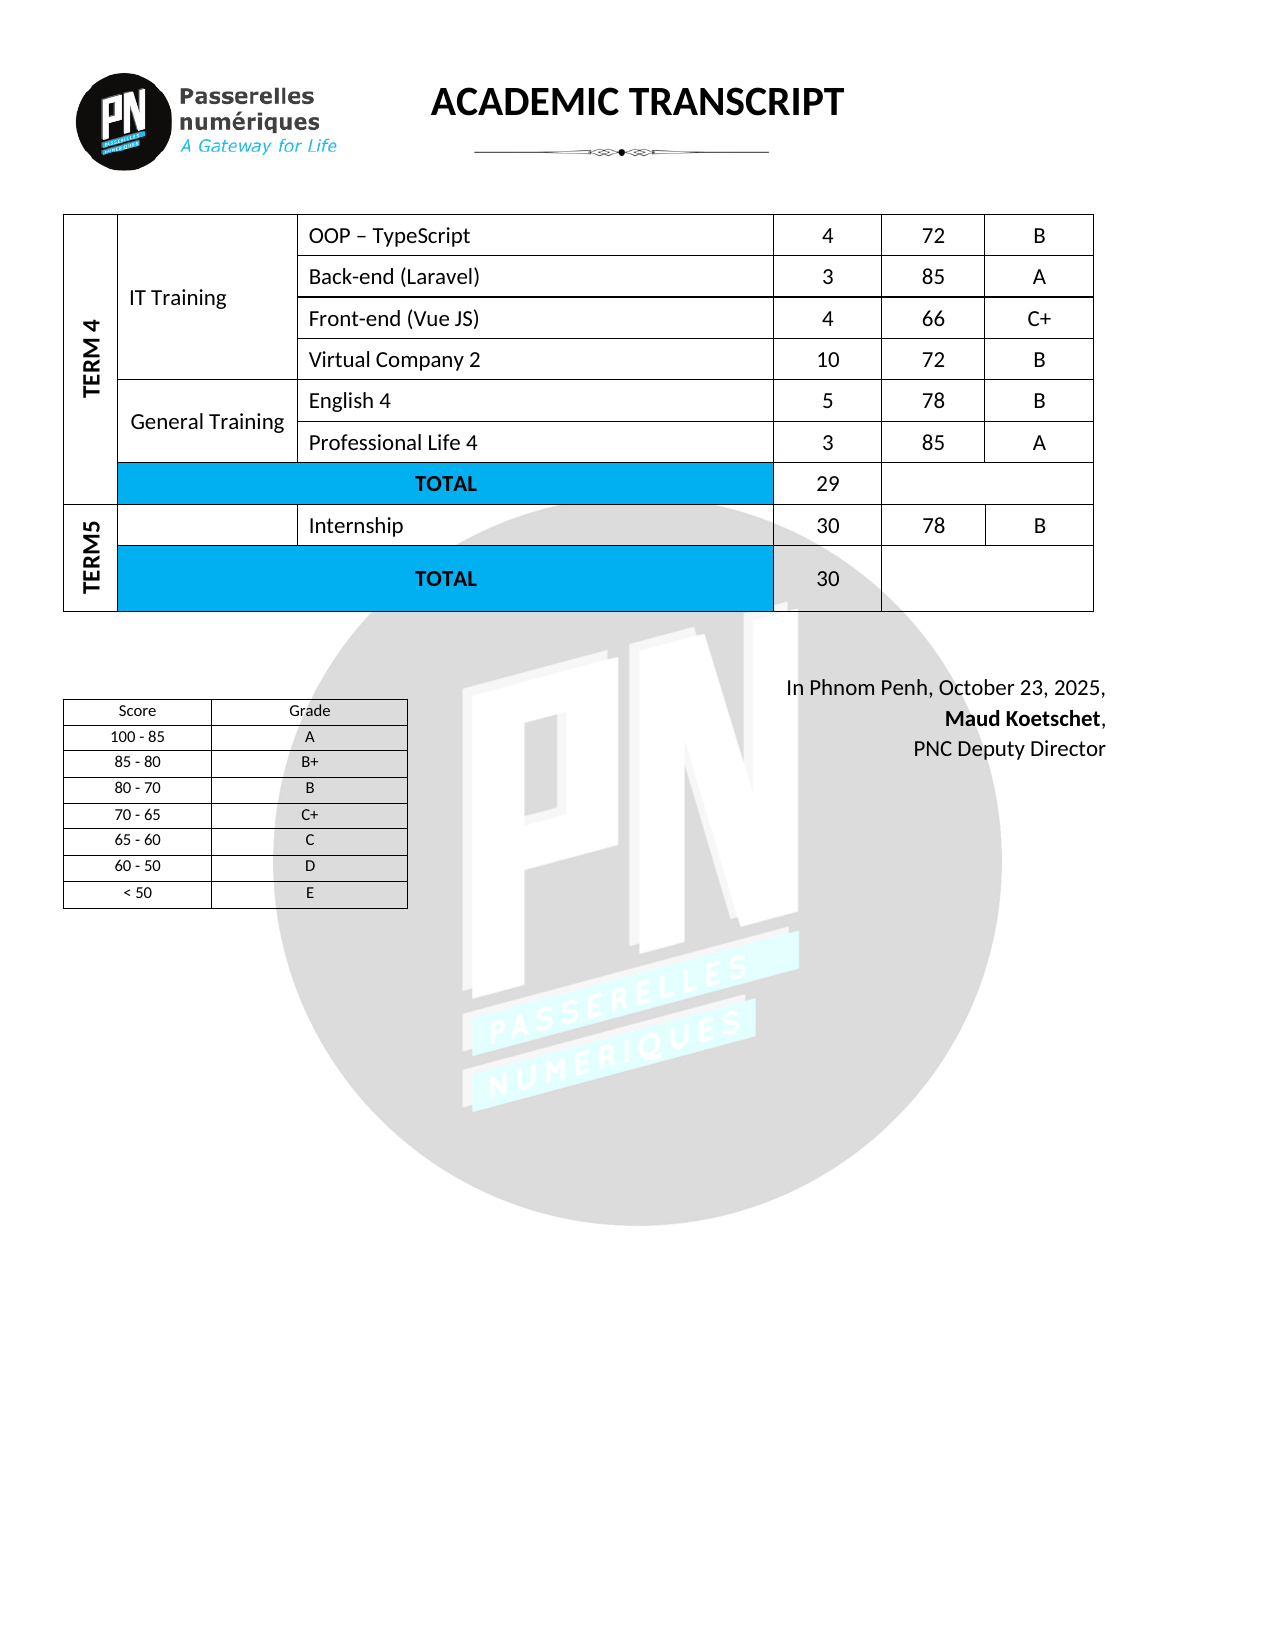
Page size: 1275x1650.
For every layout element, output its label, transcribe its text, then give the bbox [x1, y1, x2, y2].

table_cell 85 - 80 [64, 751, 211, 777]
table_cell A [212, 726, 407, 750]
table_cell 78 [882, 505, 985, 545]
table_header Score [64, 700, 211, 725]
table_header B [985, 215, 1093, 255]
table_cell 78 [882, 380, 984, 421]
table_header 72 [882, 215, 984, 255]
table_cell [882, 463, 1093, 504]
table_header IT Training [118, 215, 297, 379]
table_cell 29 [774, 463, 881, 504]
table_cell 60 - 50 [64, 856, 211, 881]
table_cell B [985, 339, 1093, 379]
table_cell 70 - 65 [64, 804, 211, 828]
table_cell C+ [985, 298, 1093, 338]
table_cell 4 [774, 298, 881, 338]
table_header Grade [212, 700, 407, 725]
table_cell 80 - 70 [64, 778, 211, 803]
table_cell 72 [882, 339, 984, 379]
table_cell Back-end (Laravel) [298, 256, 773, 296]
table_cell English 4 [298, 380, 773, 421]
table_cell C+ [212, 804, 407, 828]
table_cell B+ [212, 751, 407, 777]
table_cell 3 [774, 422, 881, 462]
table_cell E [212, 882, 407, 907]
table_cell B [212, 778, 407, 803]
picture [75, 72, 348, 171]
table_cell General Training [118, 380, 297, 462]
table_cell Virtual Company 2 [298, 339, 773, 379]
table_cell 10 [774, 339, 881, 379]
table_cell A [985, 422, 1093, 462]
table_cell 5 [774, 380, 881, 421]
table_cell Front-end (Vue JS) [298, 298, 773, 338]
text In Phnom Penh, October 23, 2025, [600, 643, 1106, 702]
table_cell 3 [774, 256, 881, 296]
text Maud Koetschet, [408, 704, 1106, 732]
table_header TERM 4 [64, 215, 117, 504]
table_cell 66 [882, 298, 984, 338]
table_cell 85 [882, 422, 984, 462]
text PNC Deputy Director [408, 734, 1106, 762]
table_cell TOTAL [118, 546, 773, 611]
table_cell Professional Life 4 [298, 422, 773, 462]
table_cell < 50 [64, 882, 211, 907]
table_header OOP – TypeScript [298, 215, 773, 255]
table_cell 100 - 85 [64, 726, 211, 750]
table_cell [118, 505, 297, 545]
table_cell B [985, 380, 1093, 421]
table_cell TOTAL [118, 463, 773, 504]
table_cell TERM5 [64, 505, 117, 611]
table_cell A [985, 256, 1093, 296]
table_cell 85 [882, 256, 984, 296]
table_cell C [212, 829, 407, 855]
table_cell Internship [298, 505, 773, 545]
table_cell 65 - 60 [64, 829, 211, 855]
table_cell B [986, 505, 1093, 545]
table_cell D [212, 856, 407, 881]
table_cell 30 [774, 546, 881, 611]
table_header 4 [774, 215, 881, 255]
picture [470, 76, 773, 214]
table_cell [882, 546, 1093, 611]
table_cell 30 [774, 505, 881, 545]
